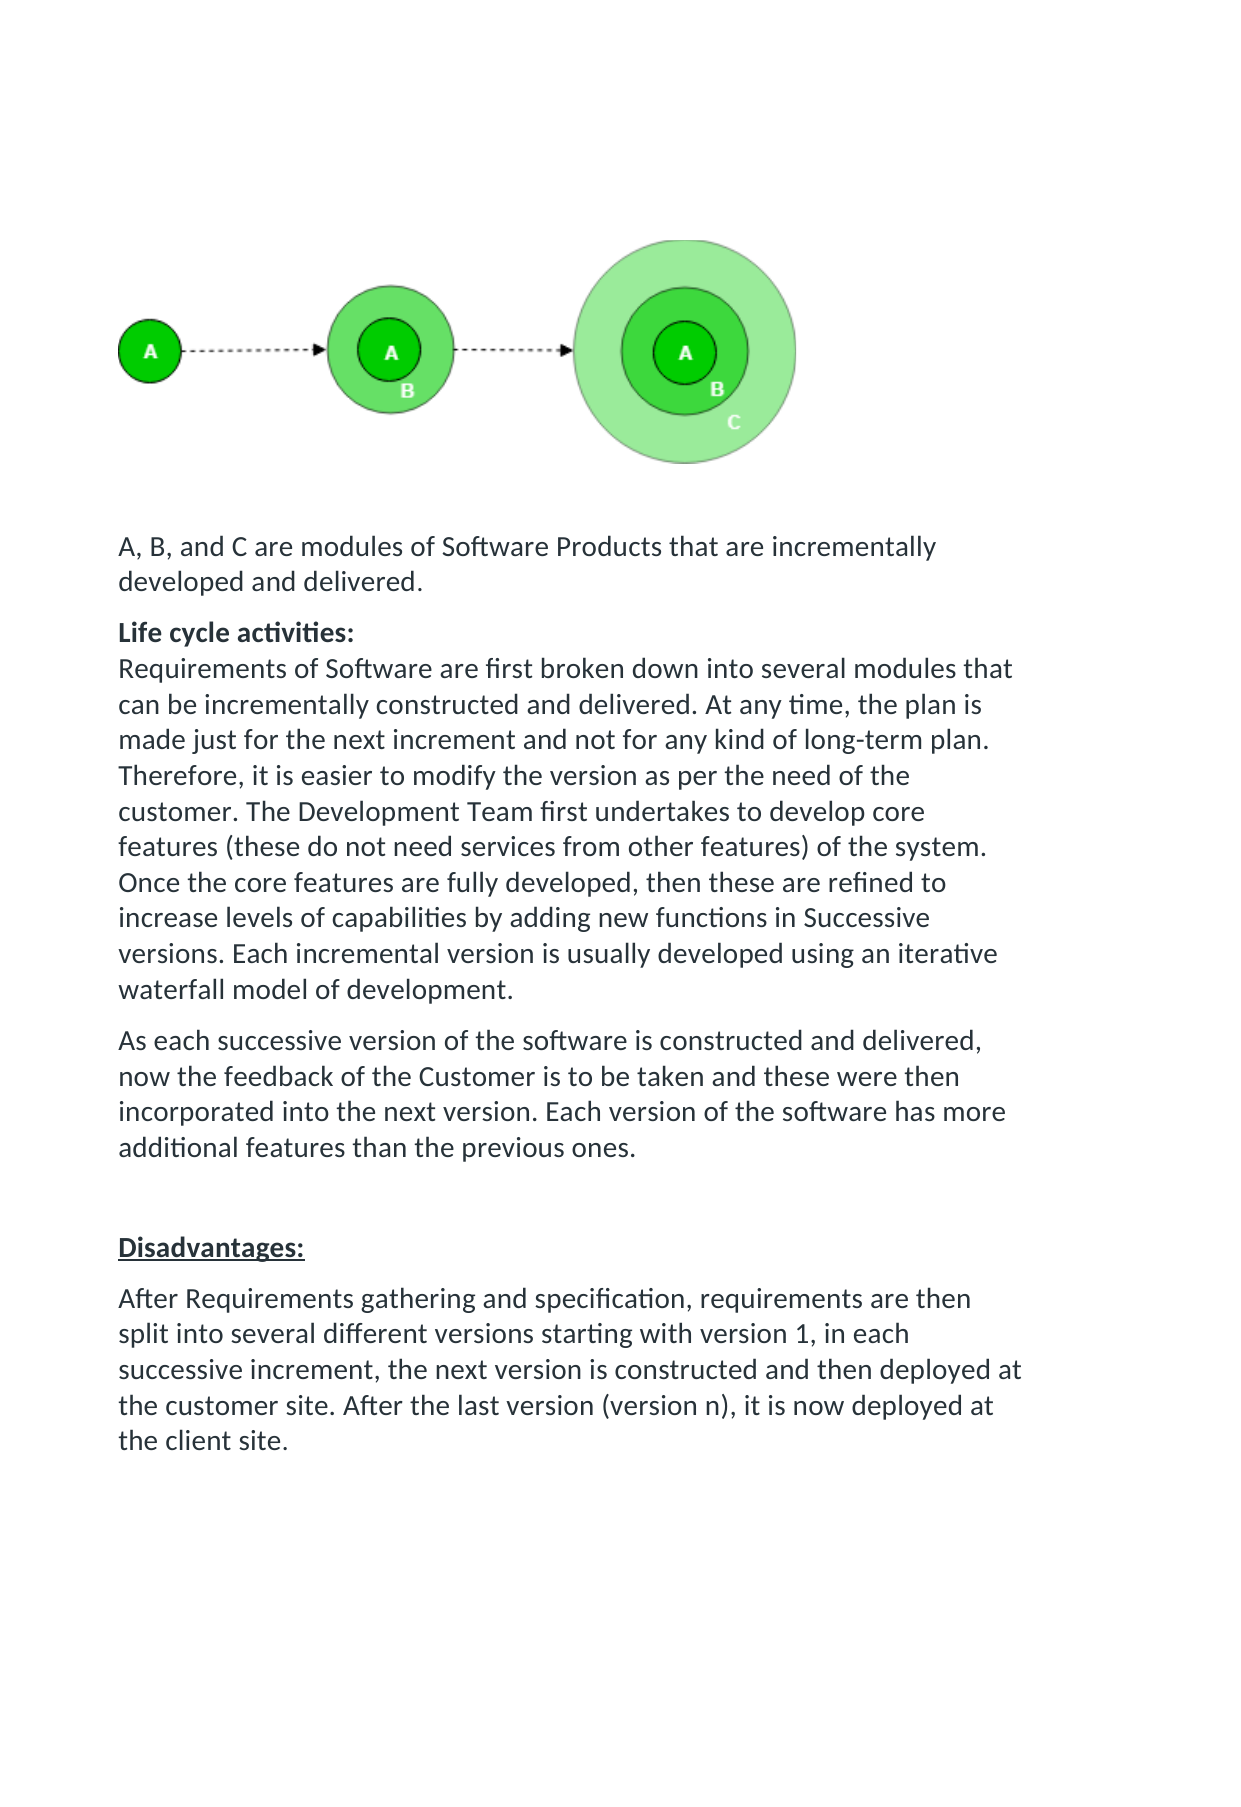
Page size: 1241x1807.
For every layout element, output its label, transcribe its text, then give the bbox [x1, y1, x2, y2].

text As each successive version of the software is constructed and delivered, now the feedback of the Customer is to be taken and these were then incorporated into the next version. Each version of the software has more additional features than the previous ones. [118, 1022, 1030, 1164]
text Disadvantages: [118, 1229, 1030, 1264]
text Once the core features are fully developed, then these are refined to increase levels of capabilities by adding new functions in Successive versions. Each incremental version is usually developed using an iterative waterfall model of development. [118, 864, 1030, 1006]
text After Requirements gathering and specification, requirements are then split into several different versions starting with version 1, in each successive increment, the next version is constructed and then deployed at the customer site. After the last version (version n), it is now deployed at the client site. [118, 1280, 1030, 1458]
text A, B, and C are modules of Software Products that are incrementally developed and delivered. [118, 528, 1030, 599]
text Life cycle activities: Requirements of Software are first broken down into several modules that can be incrementally constructed and delivered. At any time, the plan is made just for the next increment and not for any kind of long-term plan. Therefore, it is easier to modify the version as per the need of the customer. The Development Team first undertakes to develop core features (these do not need services from other features) of the system. [118, 614, 1030, 864]
picture [118, 240, 797, 464]
